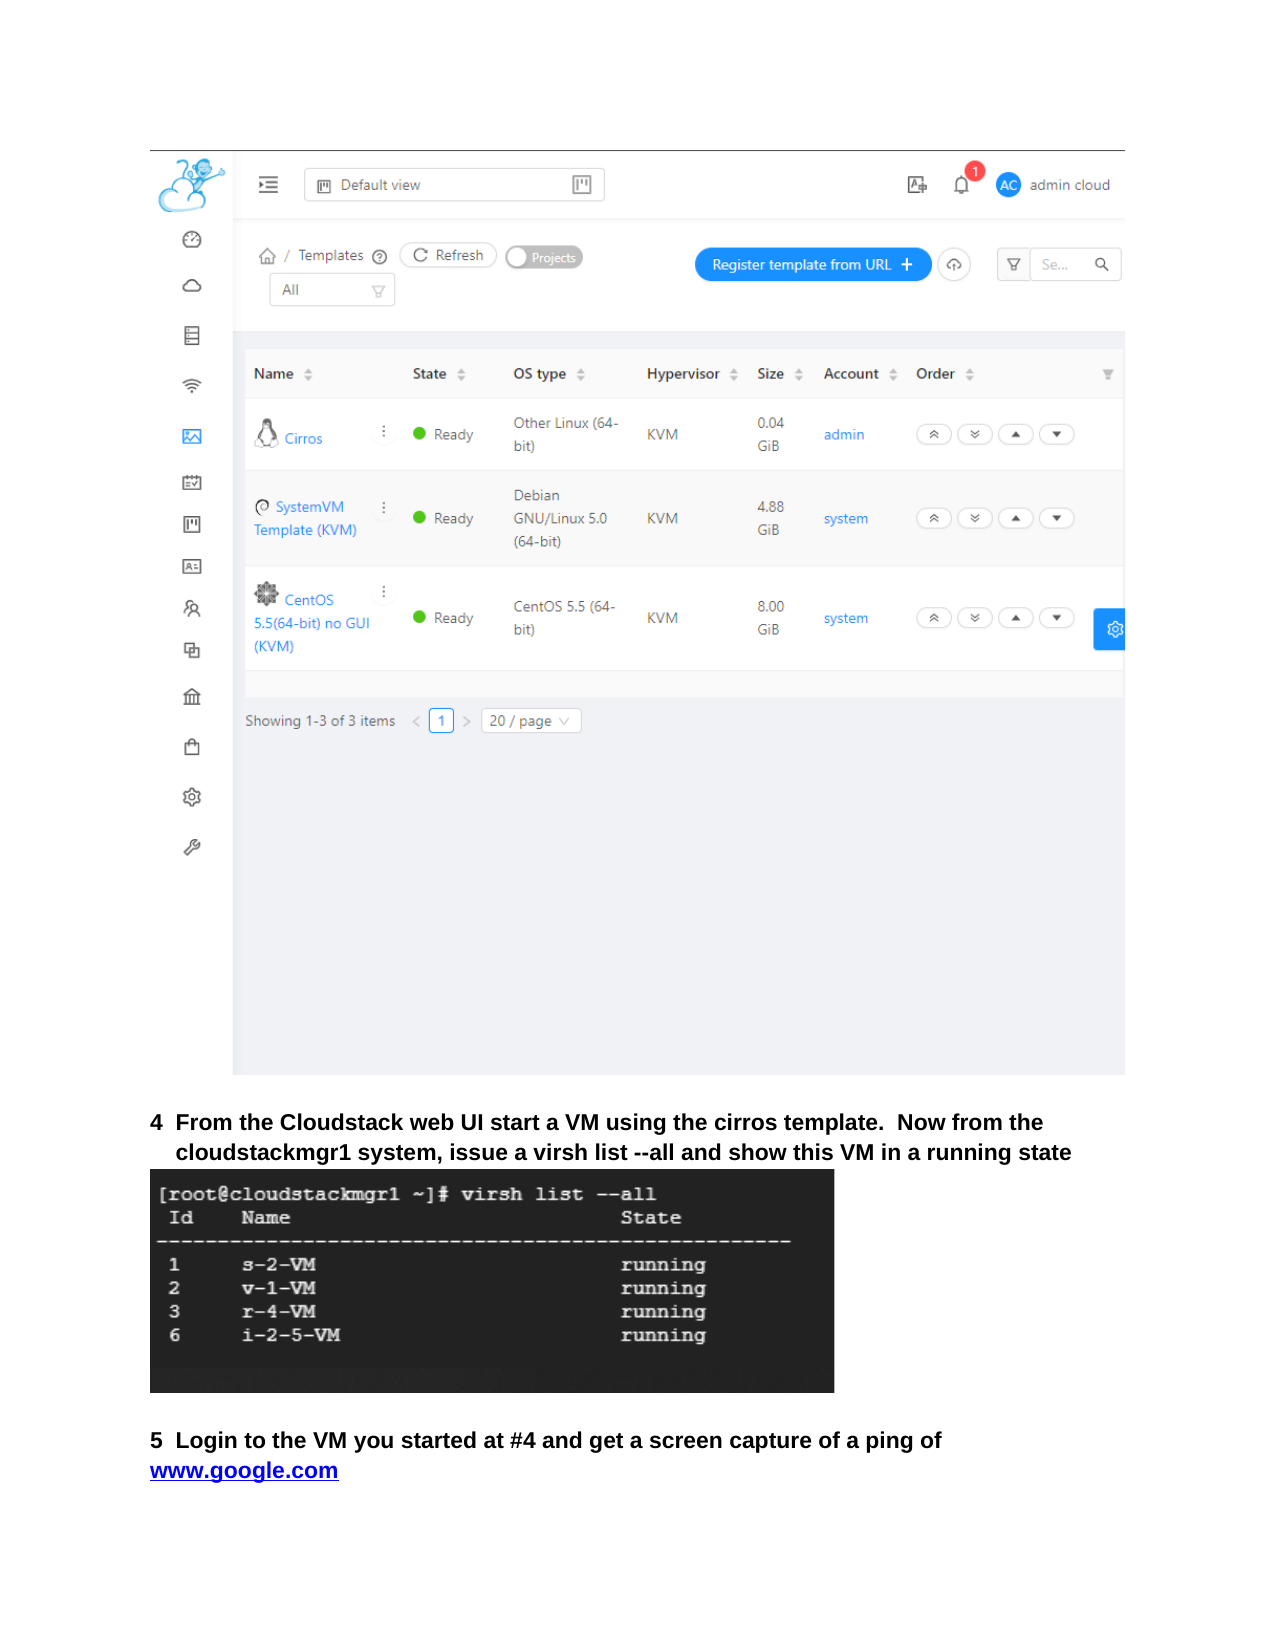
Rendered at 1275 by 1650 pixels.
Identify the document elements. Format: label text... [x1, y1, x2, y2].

picture [150, 150, 1125, 1075]
text cloudstackmgr1 system, issue a virsh list --all and show this VM in a running state [150, 1139, 1125, 1165]
picture [150, 1169, 835, 1393]
text 5 Login to the VM you started at #4 and get a screen capture of a ping of www.google.com [150, 1427, 1125, 1483]
text 4 From the Cloudstack web UI start a VM using the cirros template. Now from the [150, 1109, 1125, 1135]
